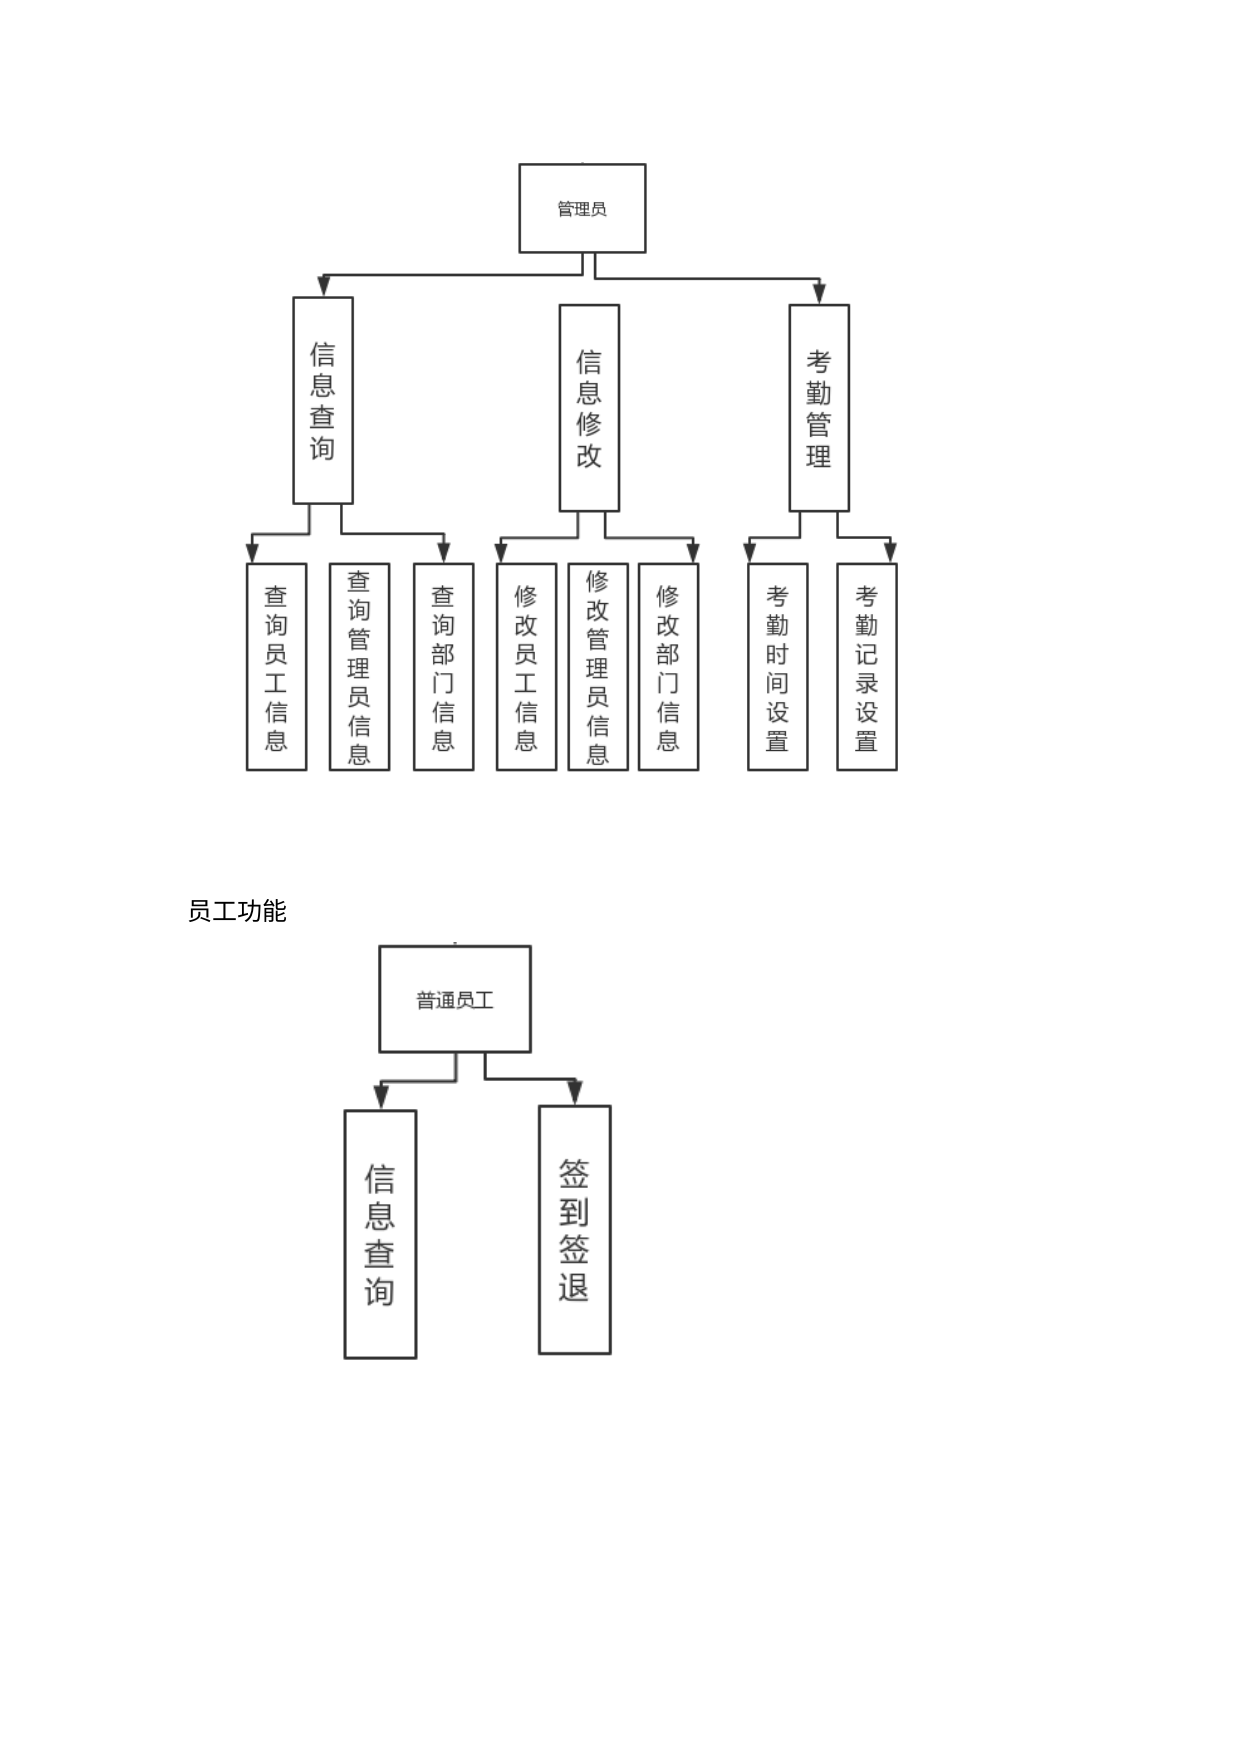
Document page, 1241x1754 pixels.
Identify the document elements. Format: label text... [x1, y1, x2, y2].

picture [187, 162, 969, 848]
text 员工功能 [187, 877, 1053, 942]
picture [187, 942, 704, 1544]
